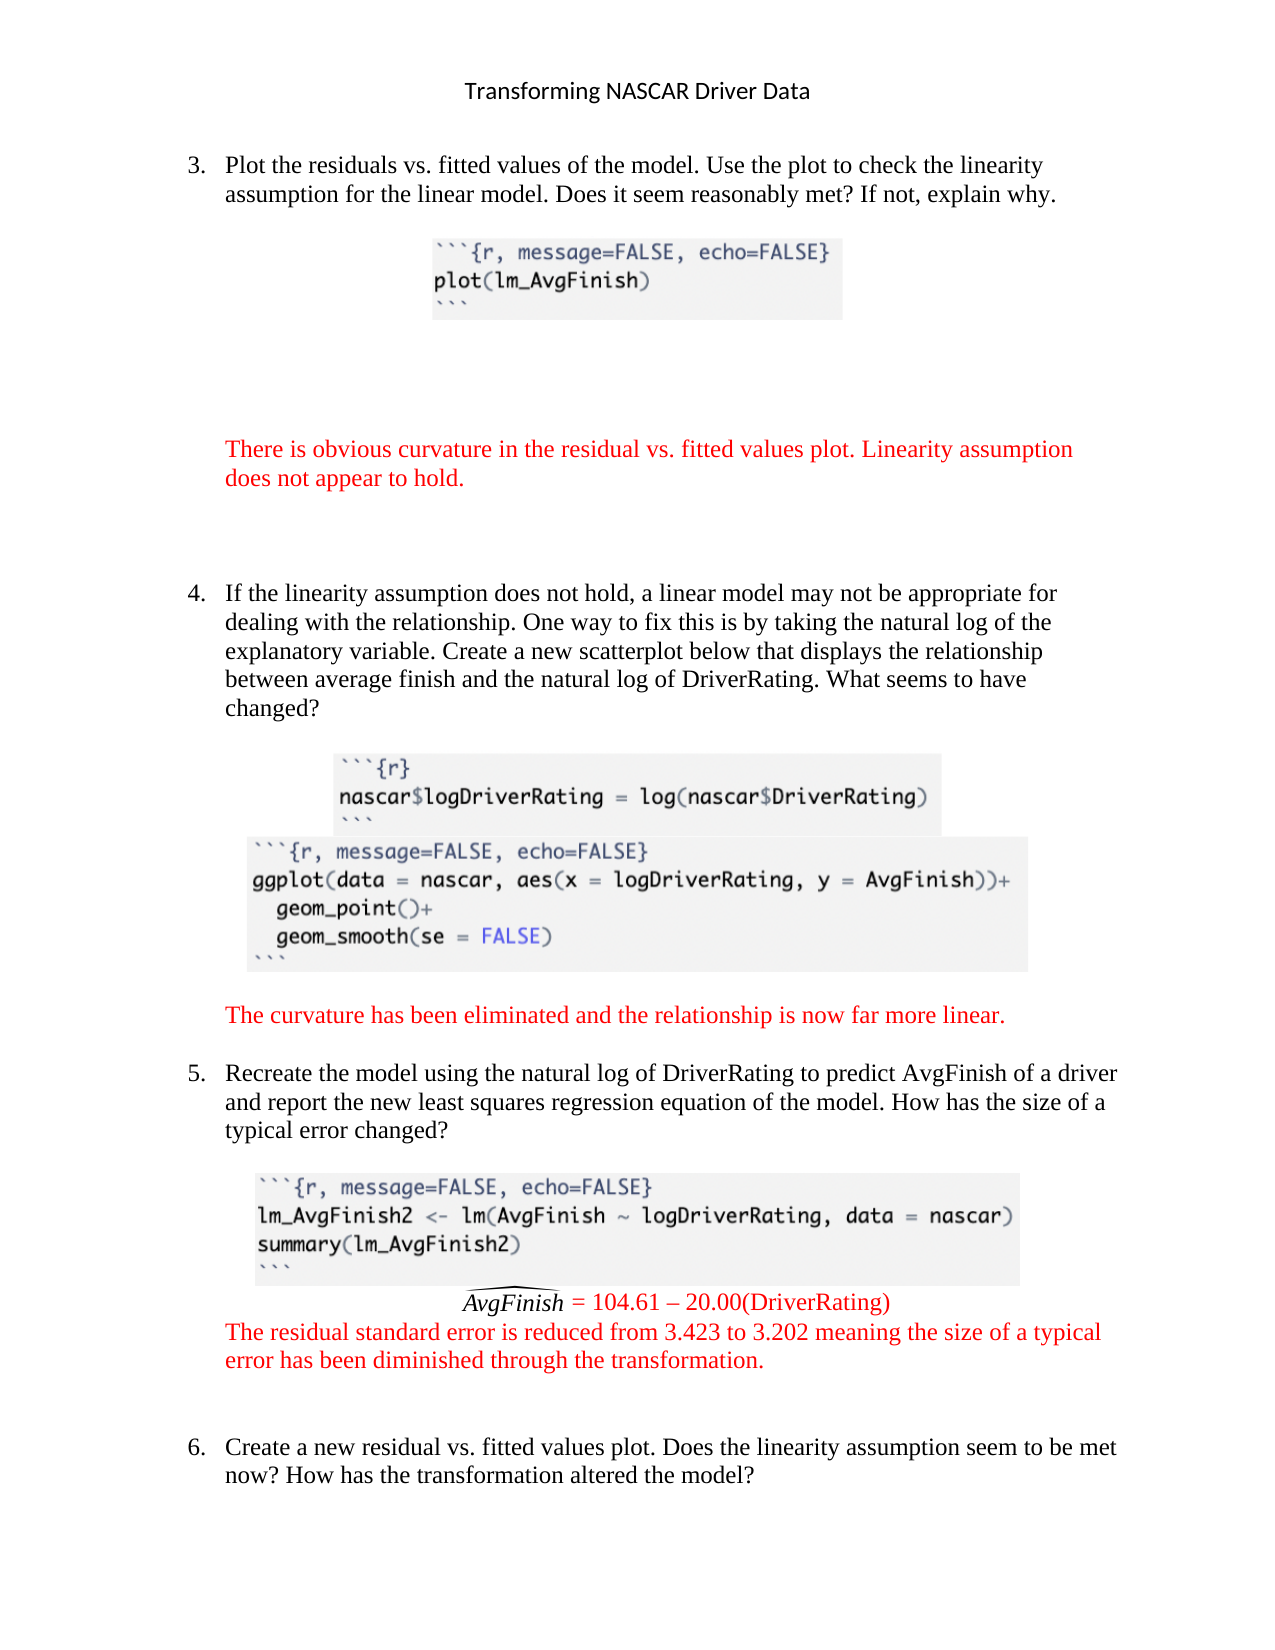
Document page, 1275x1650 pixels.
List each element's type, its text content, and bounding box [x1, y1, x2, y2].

list If the linearity assumption does not hold, a linear model may not be appropriate for dealing with the relationship. One way to fix this is by taking the natural log of the explanatory variable. Create a new scatterplot below that displays the relationship between average finish and the natural log of DriverRating. What seems to have changed? [187, 578, 1125, 722]
text The curvature has been eliminated and the relationship is now far more linear. [150, 1000, 1125, 1029]
picture [432, 236, 843, 320]
list The residual standard error is reduced from 3.423 to 3.202 meaning the size of a typical error has been diminished through the transformation. [225, 1317, 1125, 1374]
list There is obvious curvature in the residual vs. fitted values plot. Linearity assumption does not appear to hold. [225, 434, 1125, 492]
picture [246, 750, 1029, 972]
list Recreate the model using the natural log of DriverRating to predict AvgFinish of a driver and report the new least squares regression equation of the model. How has the size of a typical error changed? [187, 1058, 1125, 1144]
picture [255, 1172, 1020, 1286]
list Create a new residual vs. fitted values plot. Does the linearity assumption seem to be met now? How has the transformation altered the model? [187, 1432, 1125, 1489]
list Plot the residuals vs. fitted values of the model. Use the plot to check the linearity assumption for the linear model. Does it seem reasonably met? If not, explain why. [187, 150, 1125, 207]
list = 104.61 – 20.00(DriverRating) [225, 1285, 1125, 1317]
